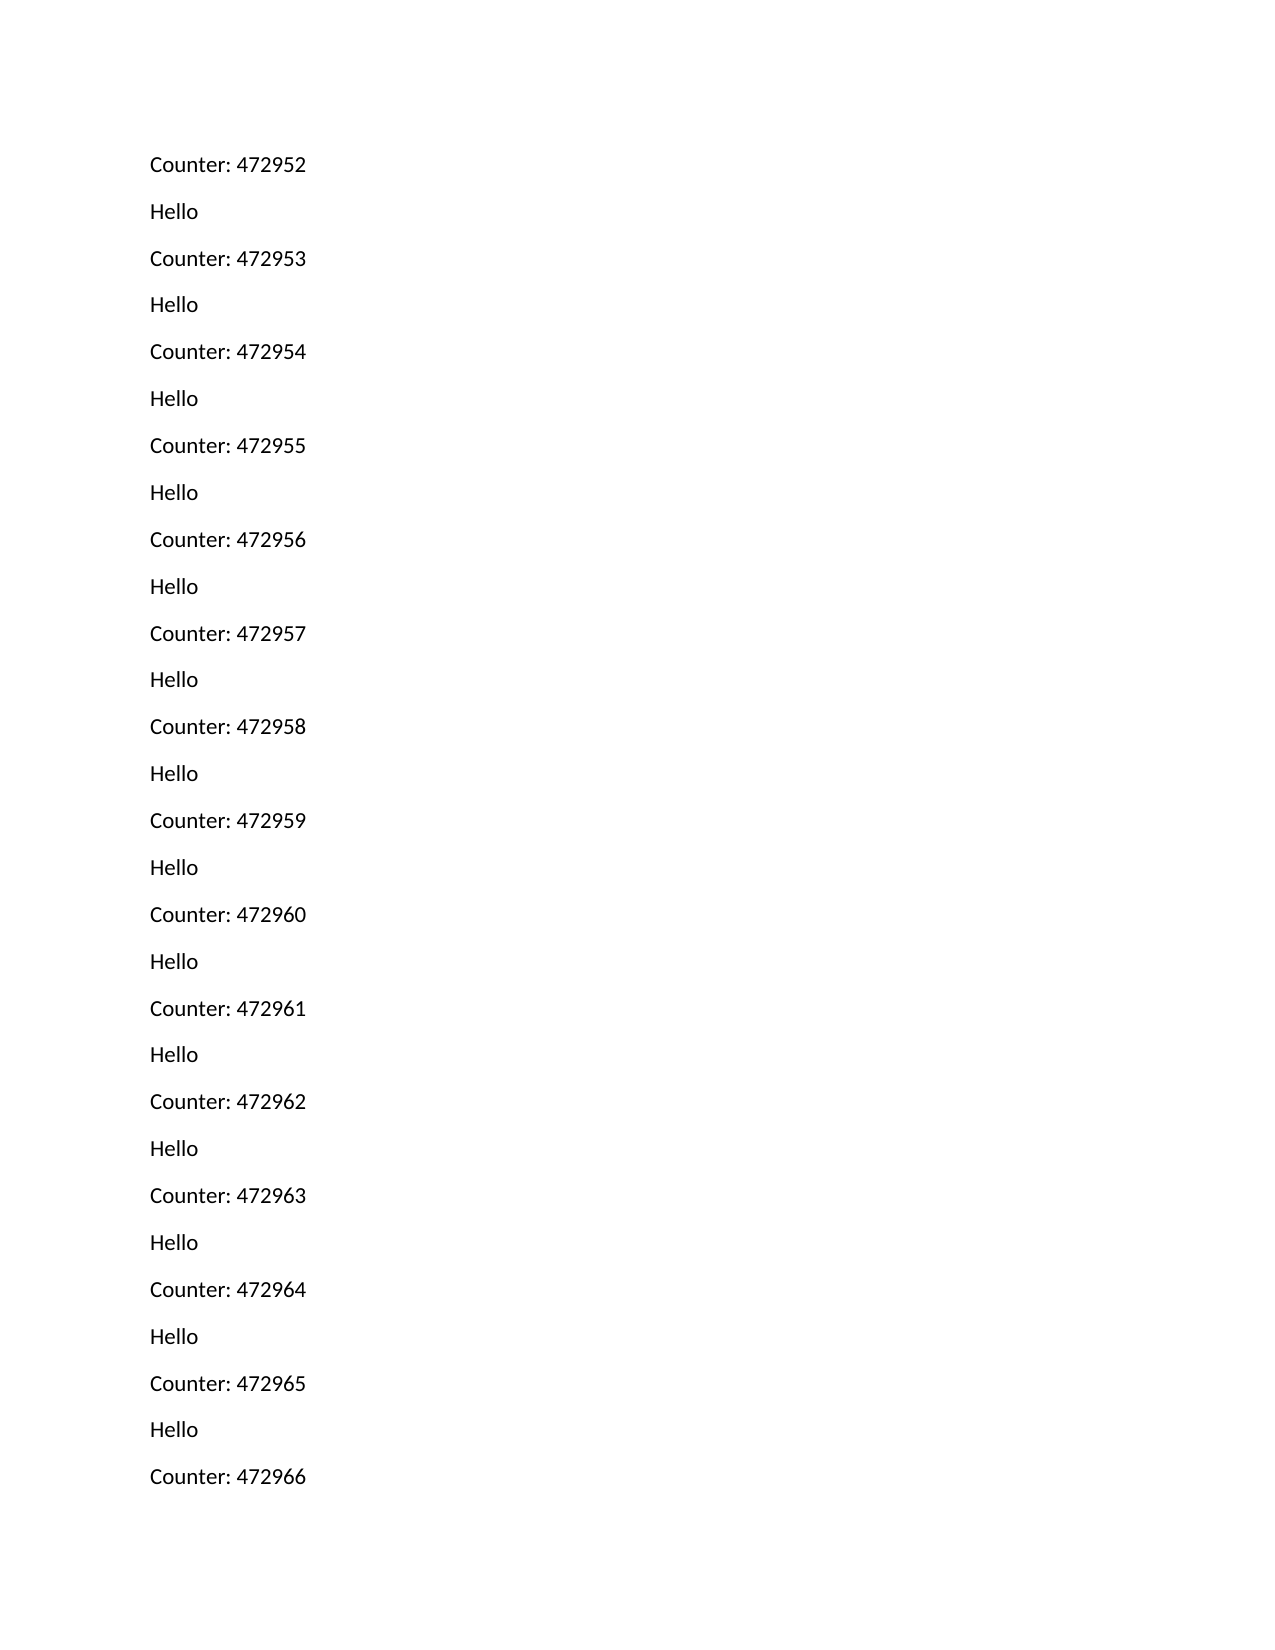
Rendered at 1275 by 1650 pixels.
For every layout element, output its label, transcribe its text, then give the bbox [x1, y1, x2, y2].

text Hello [150, 1416, 1125, 1444]
text Counter: 472952 [150, 150, 1125, 178]
text Counter: 472957 [150, 619, 1125, 647]
text Hello [150, 197, 1125, 225]
text Hello [150, 666, 1125, 694]
text Hello [150, 853, 1125, 881]
text Counter: 472966 [150, 1462, 1125, 1491]
text Hello [150, 384, 1125, 412]
text Counter: 472955 [150, 431, 1125, 459]
text Counter: 472962 [150, 1087, 1125, 1116]
text Counter: 472963 [150, 1181, 1125, 1209]
text Hello [150, 759, 1125, 787]
text Hello [150, 478, 1125, 506]
text Hello [150, 291, 1125, 319]
text Counter: 472961 [150, 994, 1125, 1022]
text Hello [150, 1134, 1125, 1162]
text Counter: 472964 [150, 1275, 1125, 1303]
text Counter: 472954 [150, 337, 1125, 366]
text Counter: 472959 [150, 806, 1125, 834]
text Counter: 472960 [150, 900, 1125, 928]
text Hello [150, 1322, 1125, 1350]
text Hello [150, 1041, 1125, 1069]
text Hello [150, 572, 1125, 600]
text Counter: 472953 [150, 244, 1125, 272]
text Counter: 472965 [150, 1369, 1125, 1397]
text Counter: 472958 [150, 712, 1125, 741]
text Hello [150, 947, 1125, 975]
text Hello [150, 1228, 1125, 1256]
text Counter: 472956 [150, 525, 1125, 553]
